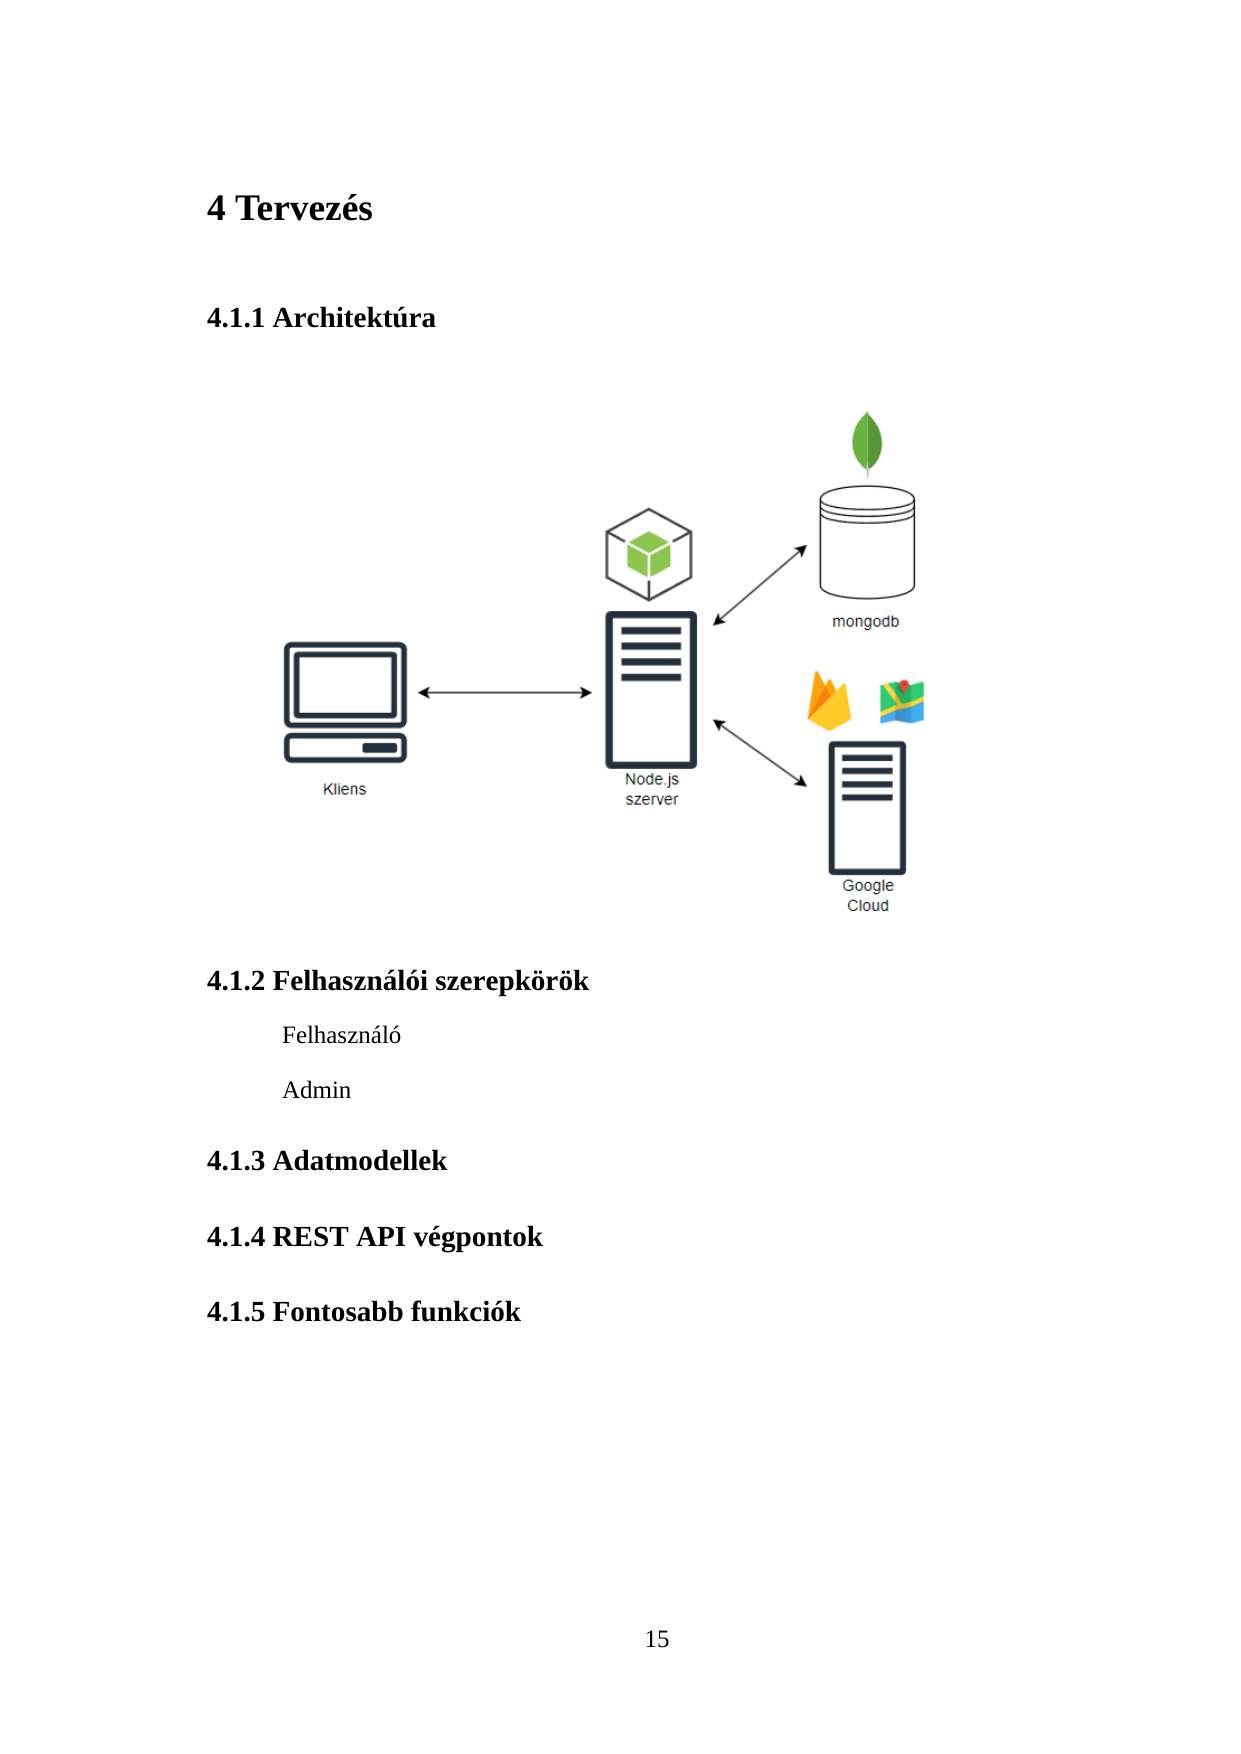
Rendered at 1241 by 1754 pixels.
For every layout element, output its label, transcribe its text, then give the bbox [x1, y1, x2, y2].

subtitle Architektúra [207, 300, 1092, 333]
subtitle Fontosabb funkciók [207, 1294, 1092, 1328]
text Felhasználó [207, 1020, 1092, 1048]
subtitle REST API végpontok [207, 1219, 1092, 1252]
text Admin [207, 1075, 1092, 1104]
subtitle Adatmodellek [207, 1143, 1092, 1177]
subtitle Tervezés [207, 185, 1092, 228]
picture [206, 375, 1093, 939]
subtitle Felhasználói szerepkörök [207, 963, 1092, 997]
